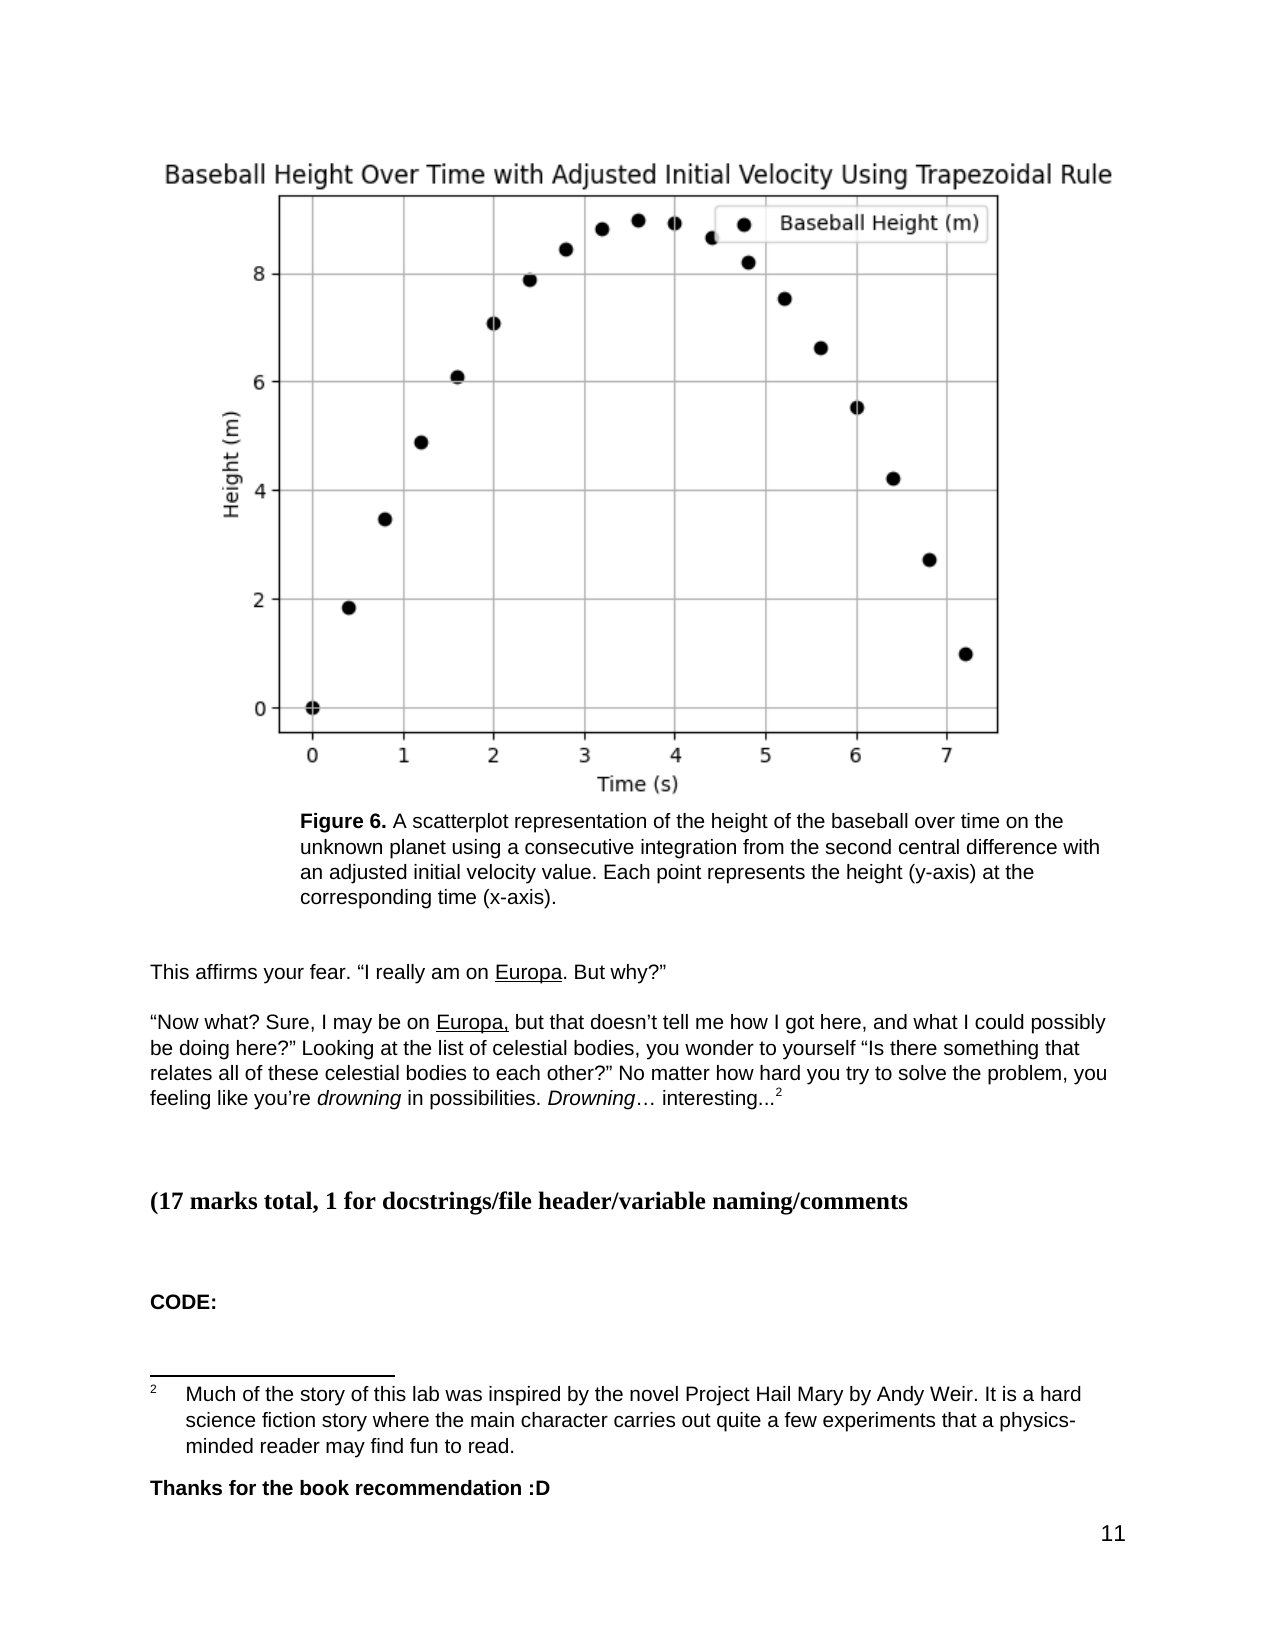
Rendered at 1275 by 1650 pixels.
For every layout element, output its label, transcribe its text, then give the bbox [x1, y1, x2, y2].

text This affirms your fear. “I really am on Europa. But why?” [150, 960, 1125, 984]
text (17 marks total, 1 for docstrings/file header/variable naming/comments [150, 1186, 1125, 1215]
text “Now what? Sure, I may be on Europa, but that doesn’t tell me how I got here, and what I could possibly be doing here?” Looking at the list of celestial bodies, you wonder to yourself “Is there something that relates all of these celestial bodies to each other?” No matter how hard you try to solve the problem, you feeling like you’re drowning in possibilities. Drowning… interesting... [150, 1010, 1125, 1109]
text CODE: [150, 1290, 1125, 1314]
picture [150, 150, 1125, 809]
text Figure 6. A scatterplot representation of the height of the baseball over time on the unknown planet using a consecutive integration from the second central difference with an adjusted initial velocity value. Each point represents the height (y-axis) at the corresponding time (x-axis). [300, 809, 1125, 909]
